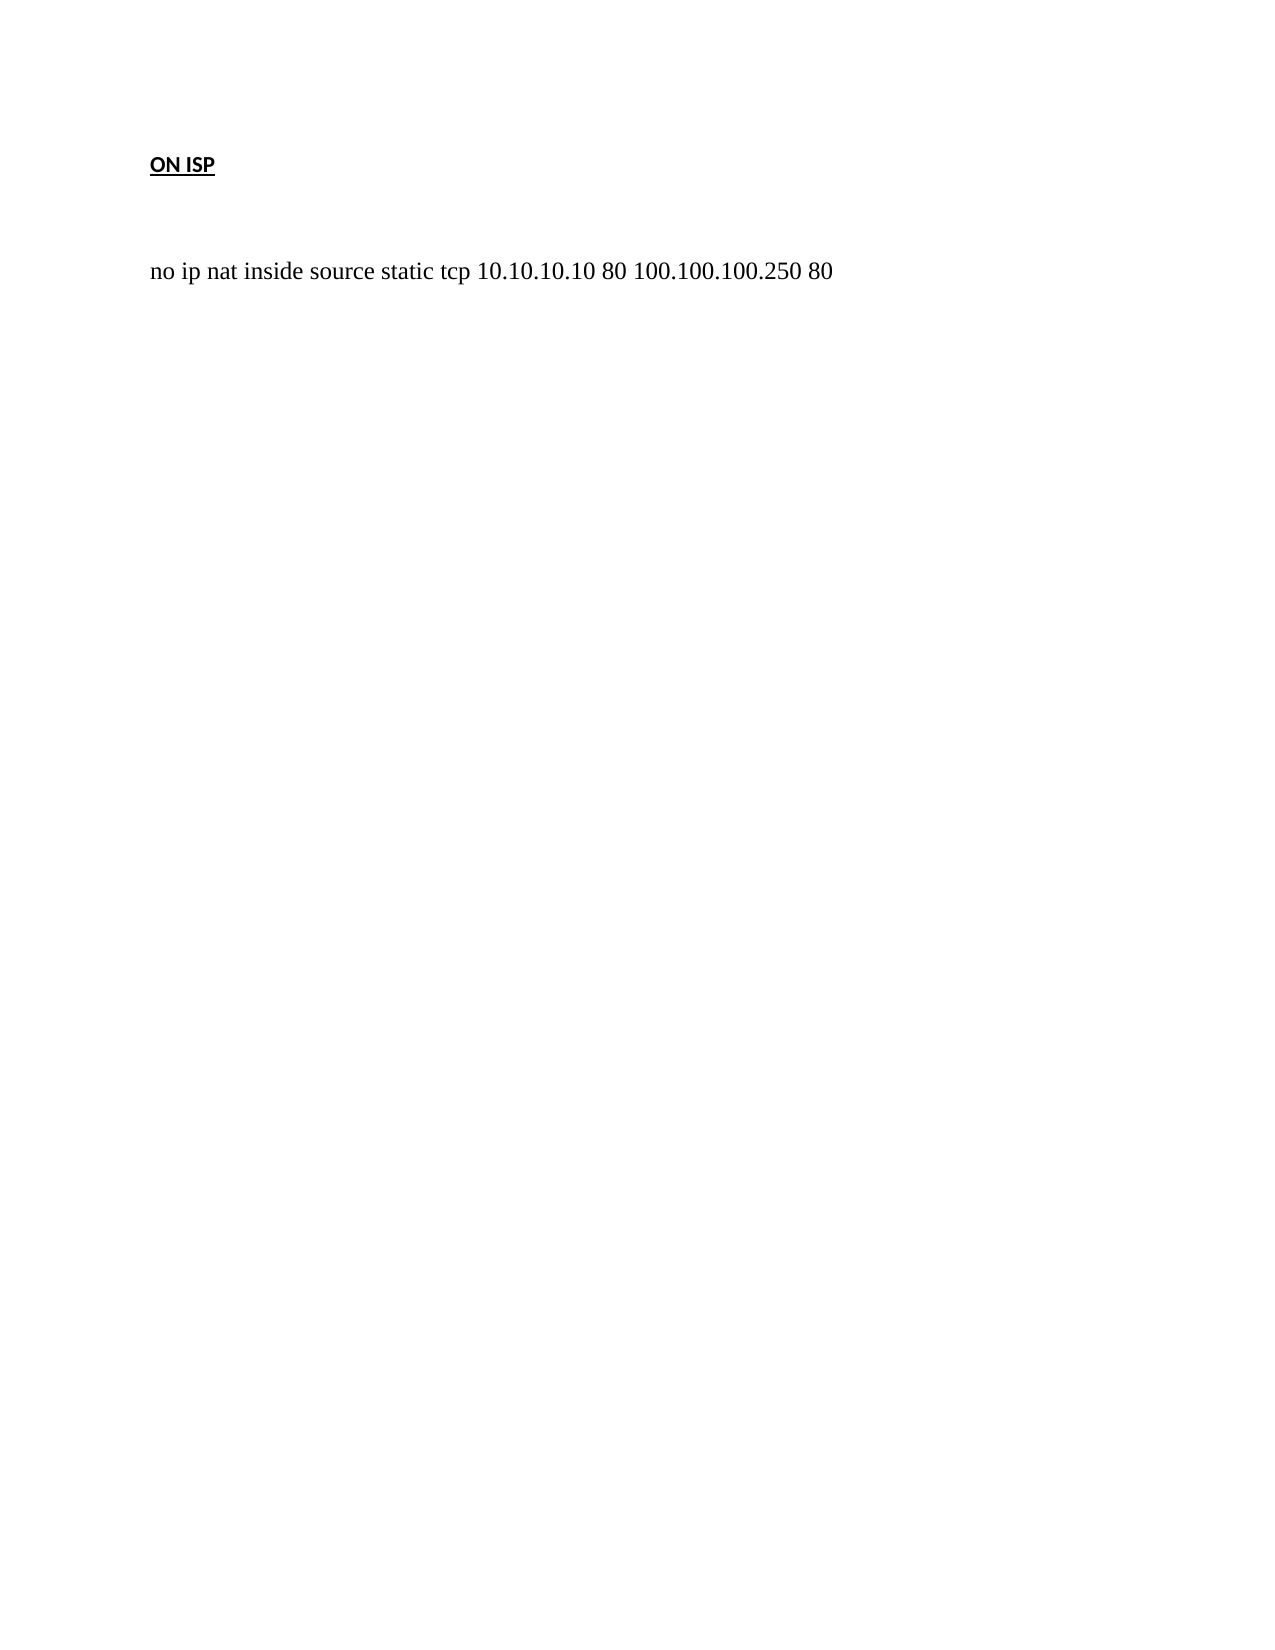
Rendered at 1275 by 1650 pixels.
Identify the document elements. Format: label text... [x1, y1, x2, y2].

text no ip nat inside source static tcp 10.10.10.10 80 100.100.100.250 80 [150, 256, 1125, 285]
text ON ISP [150, 150, 1125, 178]
